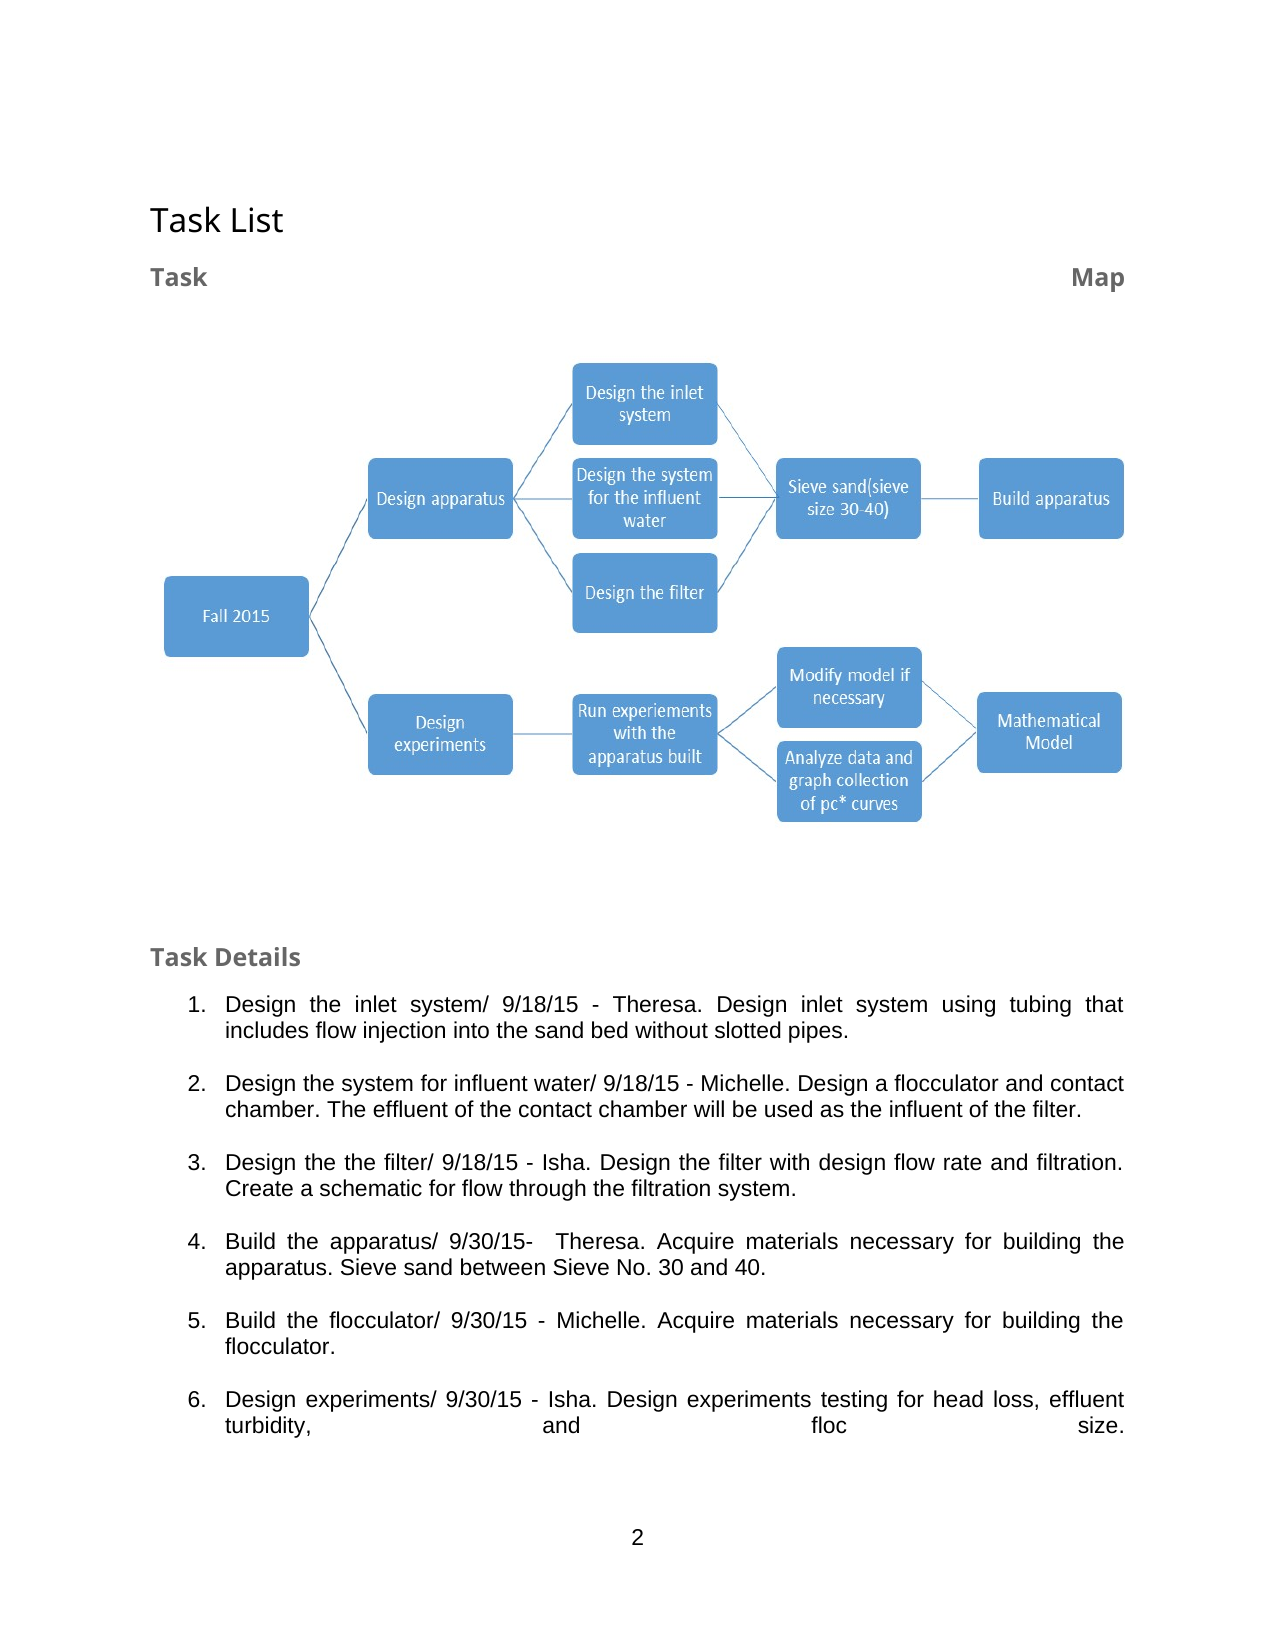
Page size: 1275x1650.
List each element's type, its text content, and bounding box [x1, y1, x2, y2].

list Build the flocculator/ 9/30/15 - Michelle. Acquire materials necessary for building the flocculator. [187, 1307, 1125, 1359]
list Build the apparatus/ 9/30/15- Theresa. Acquire materials necessary for building the apparatus. Sieve sand between Sieve No. 30 and 40. [187, 1228, 1125, 1280]
list Design the the filter/ 9/18/15 - Isha. Design the filter with design flow rate and filtration. Create a schematic for flow through the filtration system. [187, 1149, 1125, 1201]
picture [150, 293, 1166, 850]
subtitle Task Map [150, 259, 1125, 293]
list Design the inlet system/ 9/18/15 - Theresa. Design inlet system using tubing that includes flow injection into the sand bed without slotted pipes. [187, 991, 1125, 1043]
list Design experiments/ 9/30/15 - Isha. Design experiments testing for head loss, effluent turbidity, and floc size. [187, 1386, 1125, 1465]
subtitle Task Details [150, 940, 1125, 974]
list Design the system for influent water/ 9/18/15 - Michelle. Design a flocculator and contact chamber. The effluent of the contact chamber will be used as the influent of the filter. [187, 1069, 1125, 1122]
subtitle Task List [150, 197, 1125, 243]
